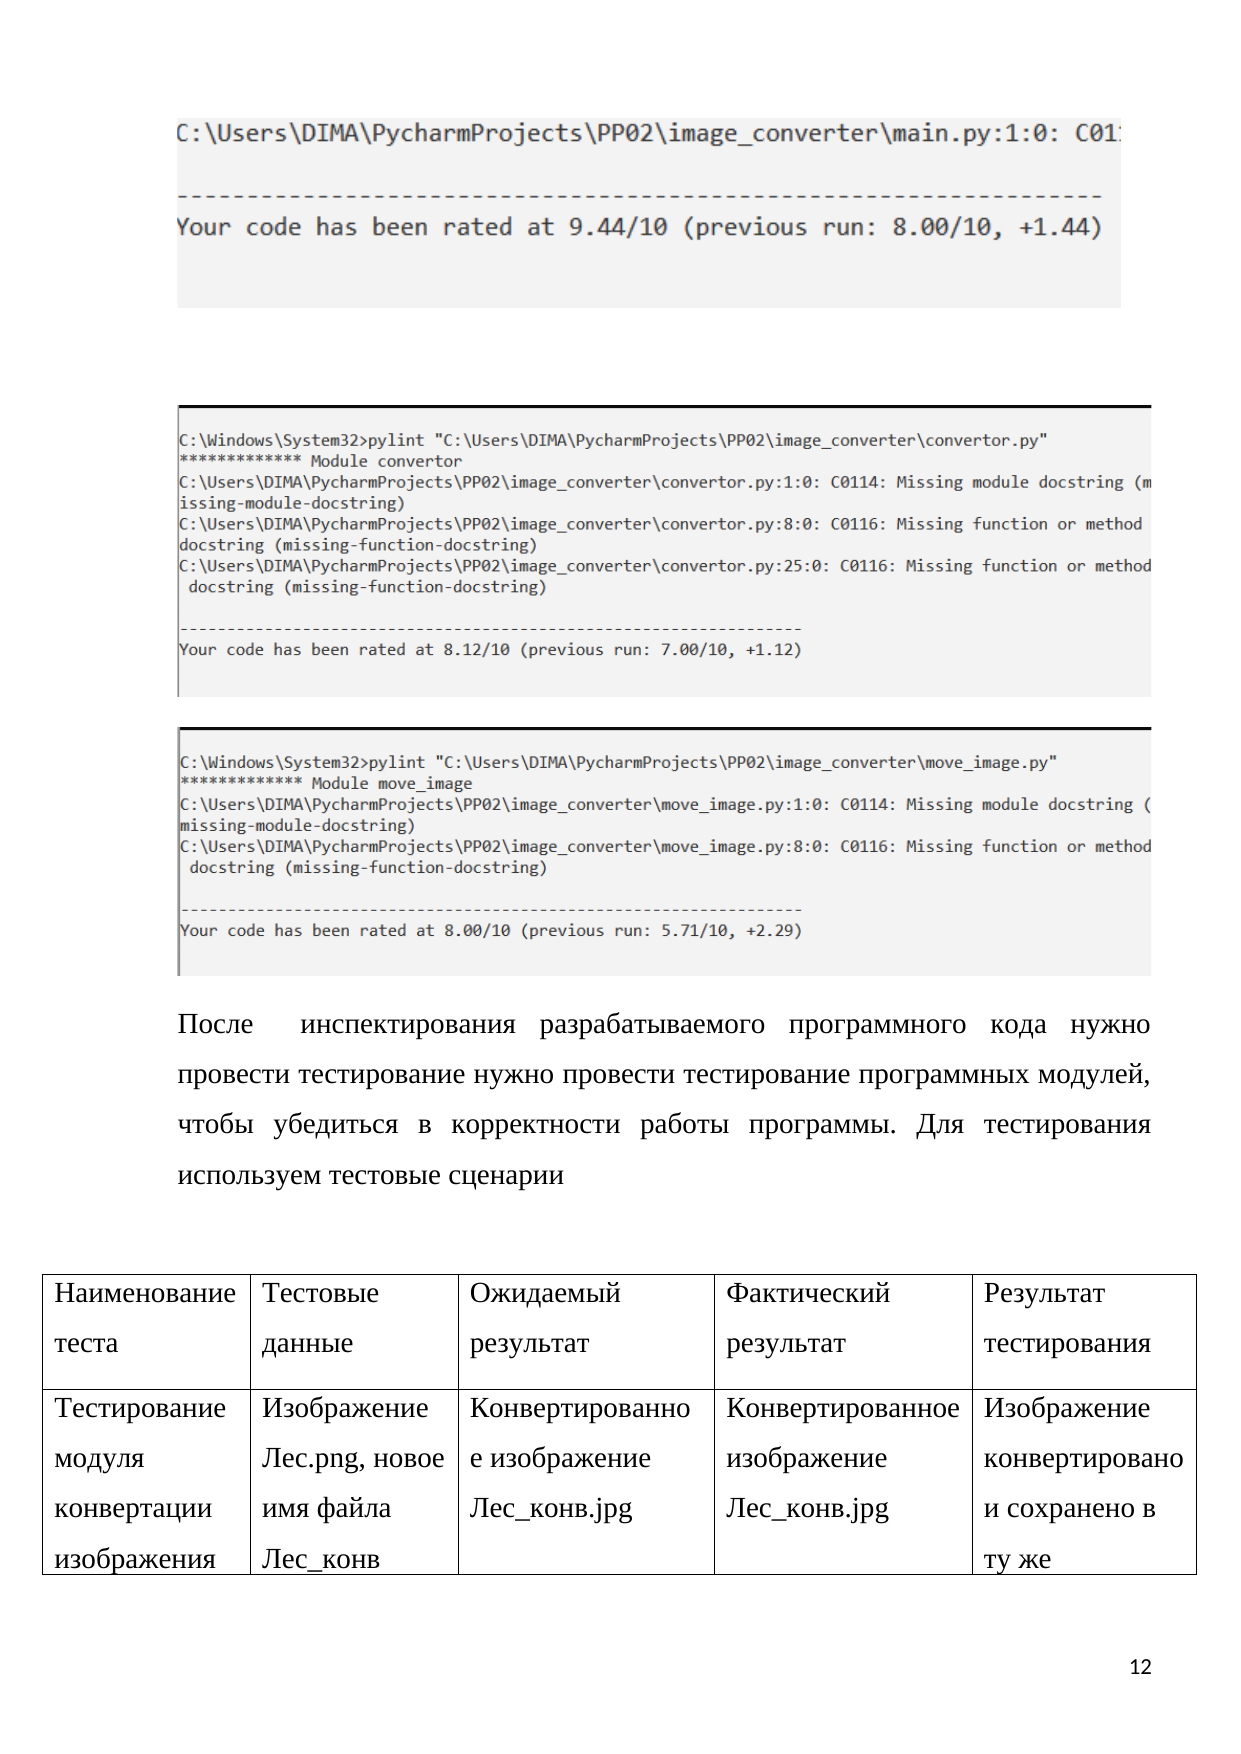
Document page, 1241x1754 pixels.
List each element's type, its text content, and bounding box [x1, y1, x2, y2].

table_header Тестовые данные [251, 1275, 458, 1389]
picture [177, 727, 1152, 976]
table_header Фактический результат [715, 1275, 972, 1389]
picture [177, 118, 1121, 308]
table_header Ожидаемый результат [459, 1275, 714, 1389]
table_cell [251, 1390, 458, 1574]
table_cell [715, 1390, 972, 1574]
picture [177, 405, 1152, 697]
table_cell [43, 1390, 250, 1574]
table_header Наименование теста [43, 1275, 250, 1389]
table_header Результат тестирования [973, 1275, 1196, 1389]
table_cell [973, 1390, 1196, 1574]
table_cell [459, 1390, 714, 1574]
text После инспектирования разрабатываемого программного кода нужно провести тестирование нужно провести тестирование программных модулей, чтобы убедиться в корректности работы программы. Для тестирования используем тестовые сценарии [177, 1006, 1152, 1190]
